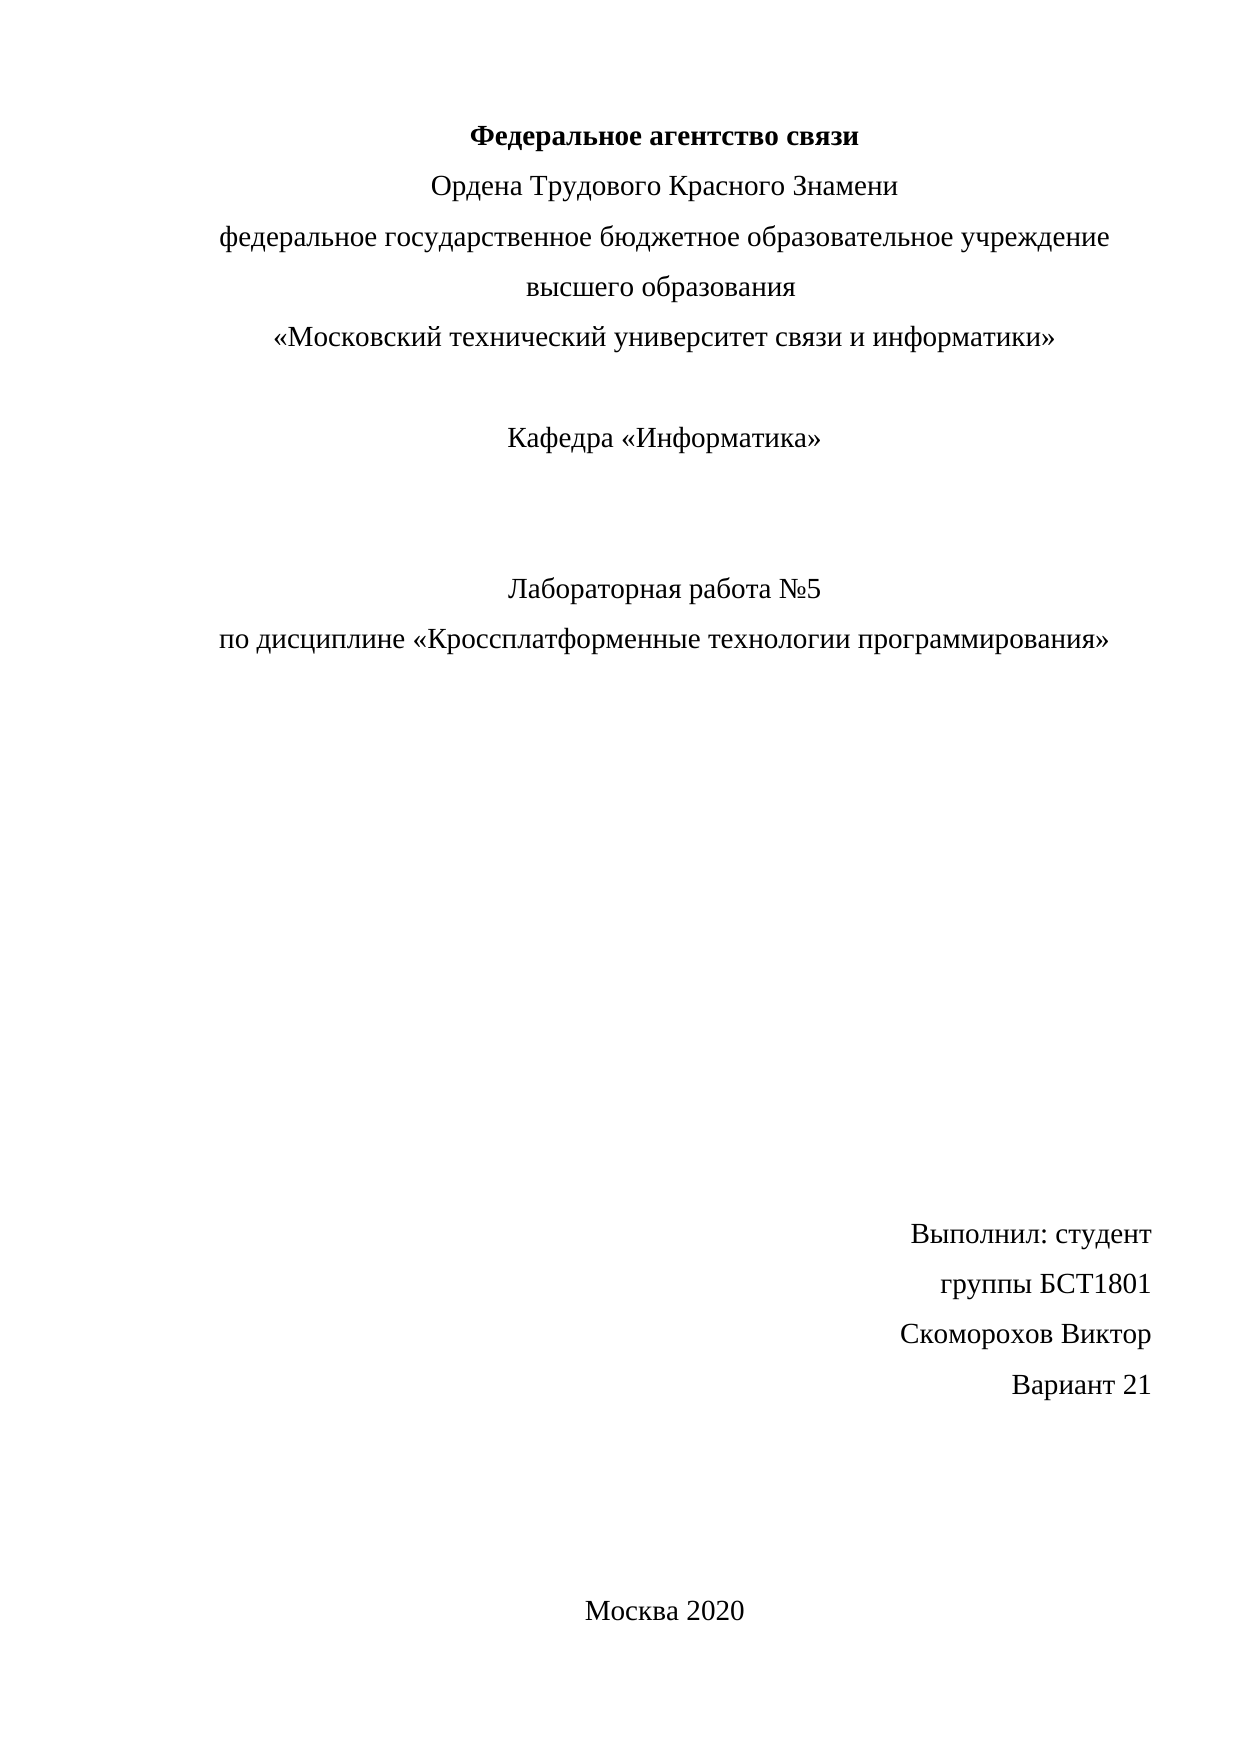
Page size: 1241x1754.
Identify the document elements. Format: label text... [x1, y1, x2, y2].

text федеральное государственное бюджетное образовательное учреждение высшего образования «Московский технический университет связи и информатики» [177, 219, 1152, 353]
text Вариант 21 [177, 1367, 1152, 1400]
text Москва 2020 [177, 1593, 1152, 1627]
text Лабораторная работа №5 [177, 571, 1152, 604]
text Кафедра «Информатика» [177, 420, 1152, 453]
text Выполнил: студент [177, 1216, 1152, 1249]
text по дисциплине «Кроссплатформенные технологии программирования» [177, 621, 1152, 655]
text группы БСТ1801 [177, 1266, 1152, 1300]
text Ордена Трудового Красного Знамени [177, 168, 1152, 202]
text Федеральное агентство связи [177, 118, 1152, 152]
text Скоморохов Виктор [177, 1317, 1152, 1350]
